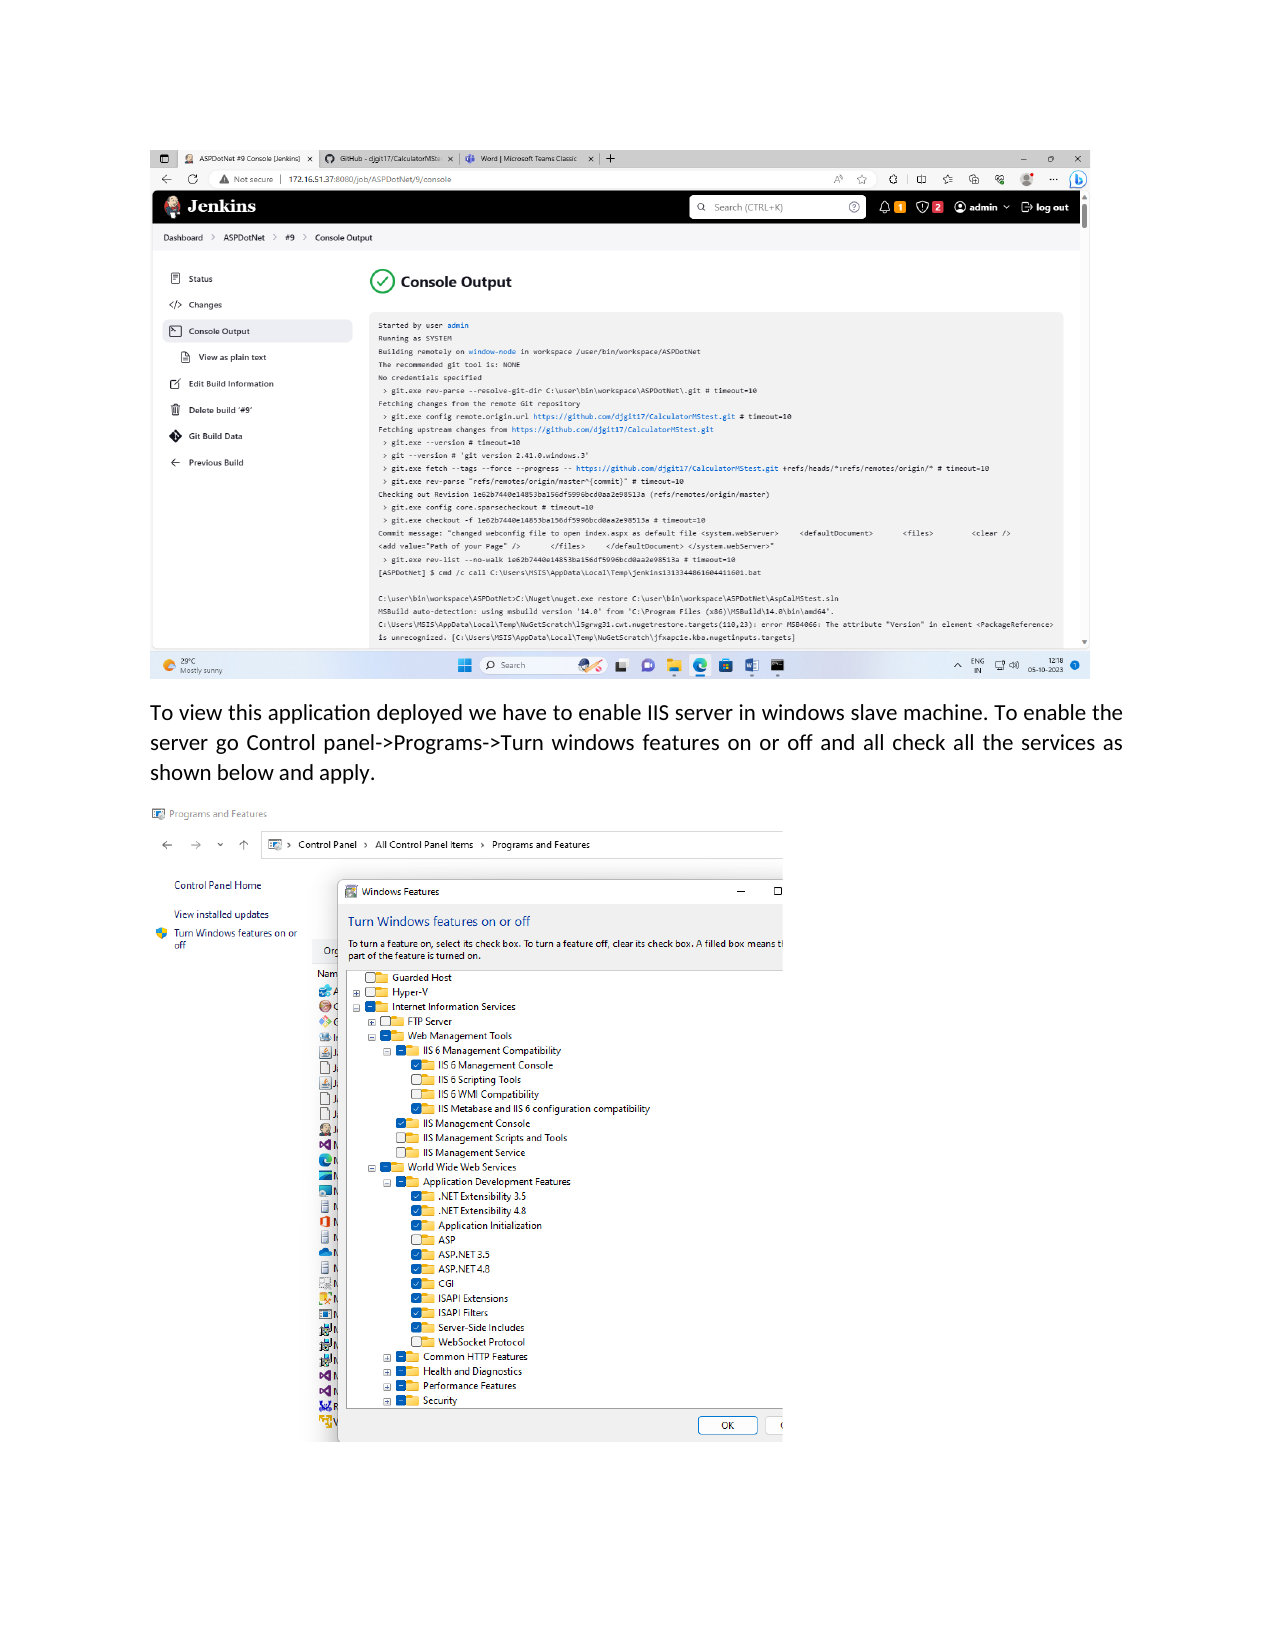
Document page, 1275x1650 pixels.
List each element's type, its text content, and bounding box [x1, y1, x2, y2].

picture [150, 805, 783, 1442]
picture [150, 150, 1091, 679]
text To view this application deployed we have to enable IIS server in windows slave machine. To enable the server go Control panel->Programs->Turn windows features on or off and all check all the services as shown below and apply. [150, 698, 1125, 786]
